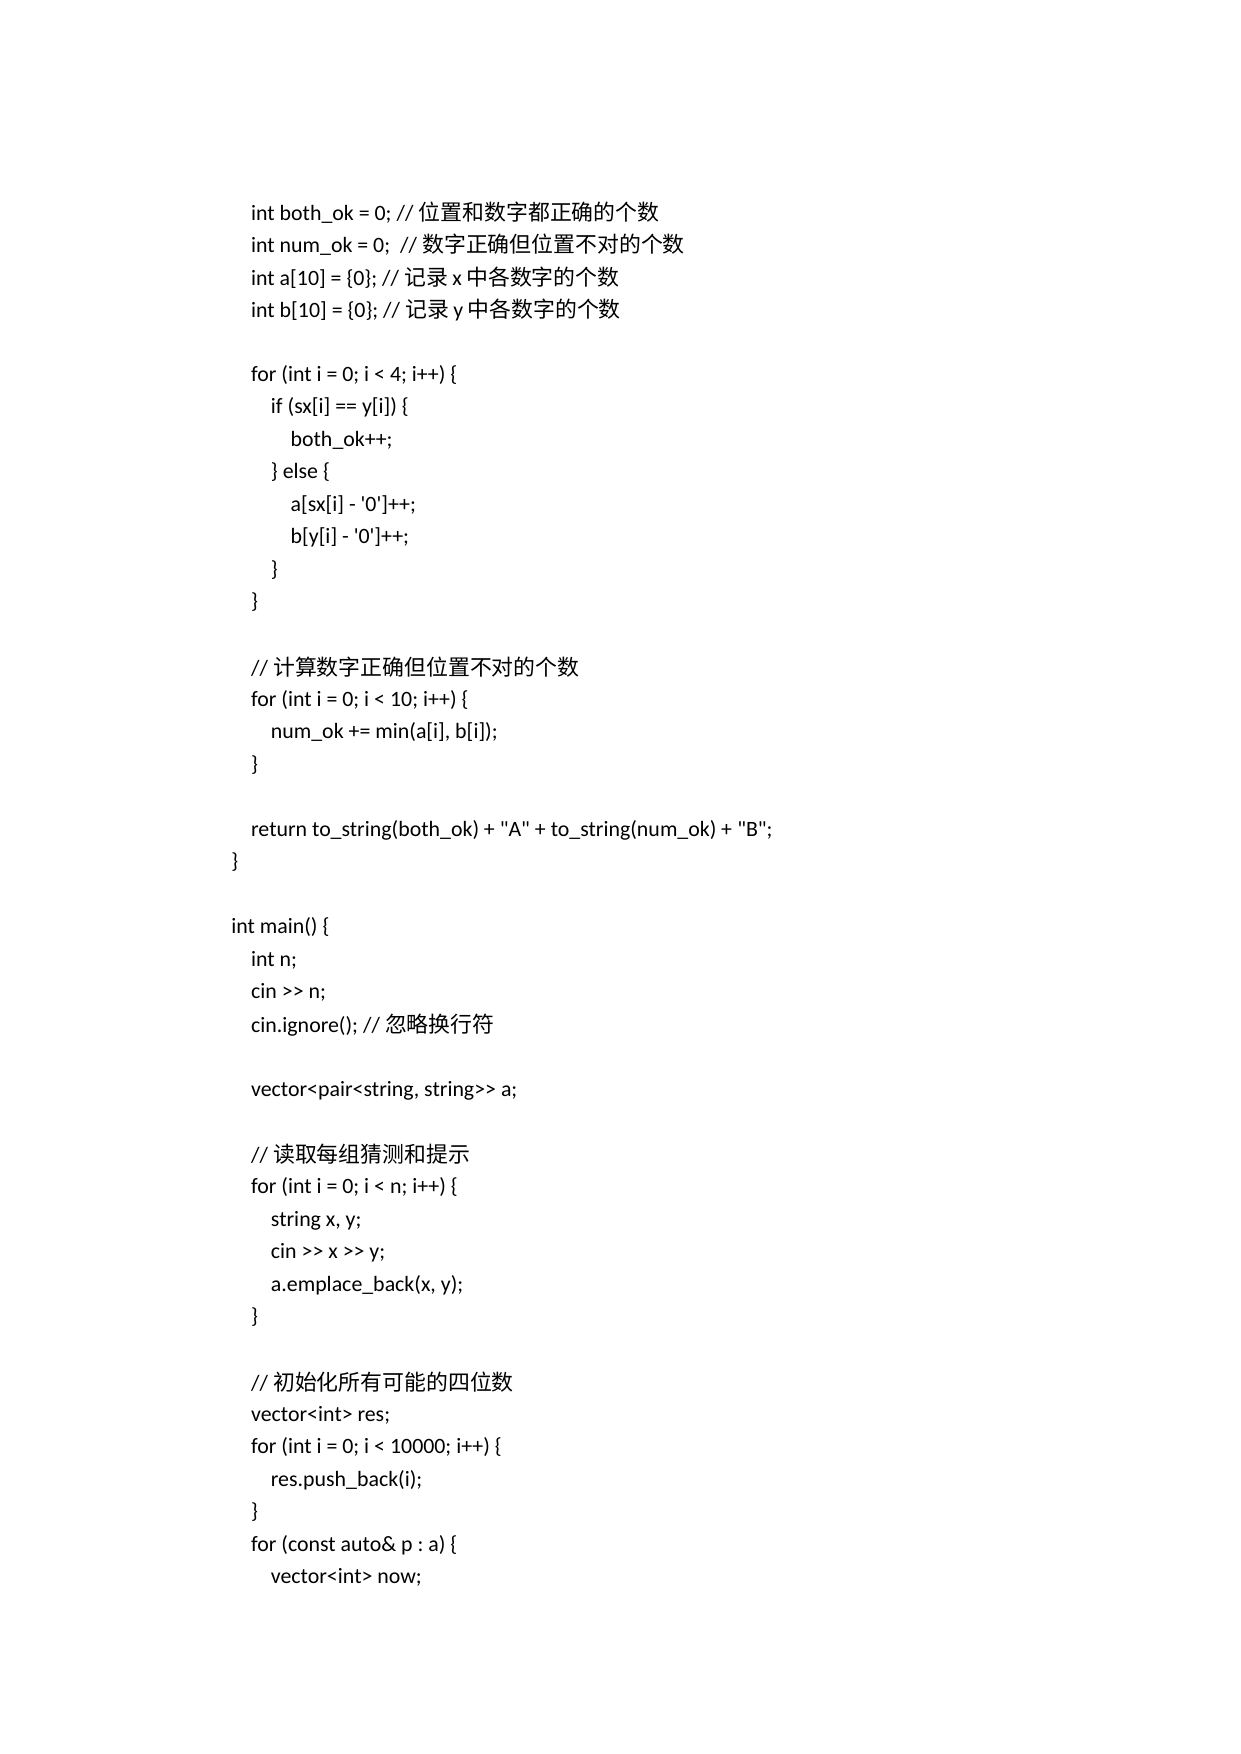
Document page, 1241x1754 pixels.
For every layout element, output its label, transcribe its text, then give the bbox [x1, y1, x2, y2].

text for (const auto& p : a) { [187, 1527, 1053, 1559]
text cin >> x >> y; [187, 1234, 1053, 1267]
text cin >> n; [187, 974, 1053, 1007]
text } [187, 844, 1053, 877]
text vector<pair<string, string>> a; [187, 1072, 1053, 1104]
text int num_ok = 0; // 数字正确但位置不对的个数 [187, 227, 1053, 259]
text cin.ignore(); // 忽略换行符 [187, 1007, 1053, 1039]
text int n; [187, 942, 1053, 974]
text // 计算数字正确但位置不对的个数 [187, 649, 1053, 682]
text for (int i = 0; i < n; i++) { [187, 1169, 1053, 1202]
text res.push_back(i); [187, 1462, 1053, 1494]
text for (int i = 0; i < 4; i++) { [187, 357, 1053, 389]
text vector<int> res; [187, 1397, 1053, 1429]
text vector<int> now; [187, 1559, 1053, 1592]
text int a[10] = {0}; // 记录x中各数字的个数 [187, 259, 1053, 292]
text int main() { [187, 909, 1053, 942]
text } [187, 584, 1053, 617]
text } [187, 747, 1053, 779]
text for (int i = 0; i < 10000; i++) { [187, 1429, 1053, 1462]
text } [187, 1299, 1053, 1332]
text } [187, 552, 1053, 584]
text a.emplace_back(x, y); [187, 1267, 1053, 1299]
text return to_string(both_ok) + "A" + to_string(num_ok) + "B"; [187, 812, 1053, 844]
text } [187, 1494, 1053, 1527]
text b[y[i] - '0']++; [187, 519, 1053, 552]
text both_ok++; [187, 422, 1053, 454]
text // 读取每组猜测和提示 [187, 1137, 1053, 1169]
text } else { [187, 454, 1053, 487]
text // 初始化所有可能的四位数 [187, 1364, 1053, 1397]
text int b[10] = {0}; // 记录y中各数字的个数 [187, 292, 1053, 324]
text a[sx[i] - '0']++; [187, 487, 1053, 519]
text num_ok += min(a[i], b[i]); [187, 714, 1053, 747]
text for (int i = 0; i < 10; i++) { [187, 682, 1053, 714]
text if (sx[i] == y[i]) { [187, 389, 1053, 422]
text string x, y; [187, 1202, 1053, 1234]
text int both_ok = 0; // 位置和数字都正确的个数 [187, 194, 1053, 227]
